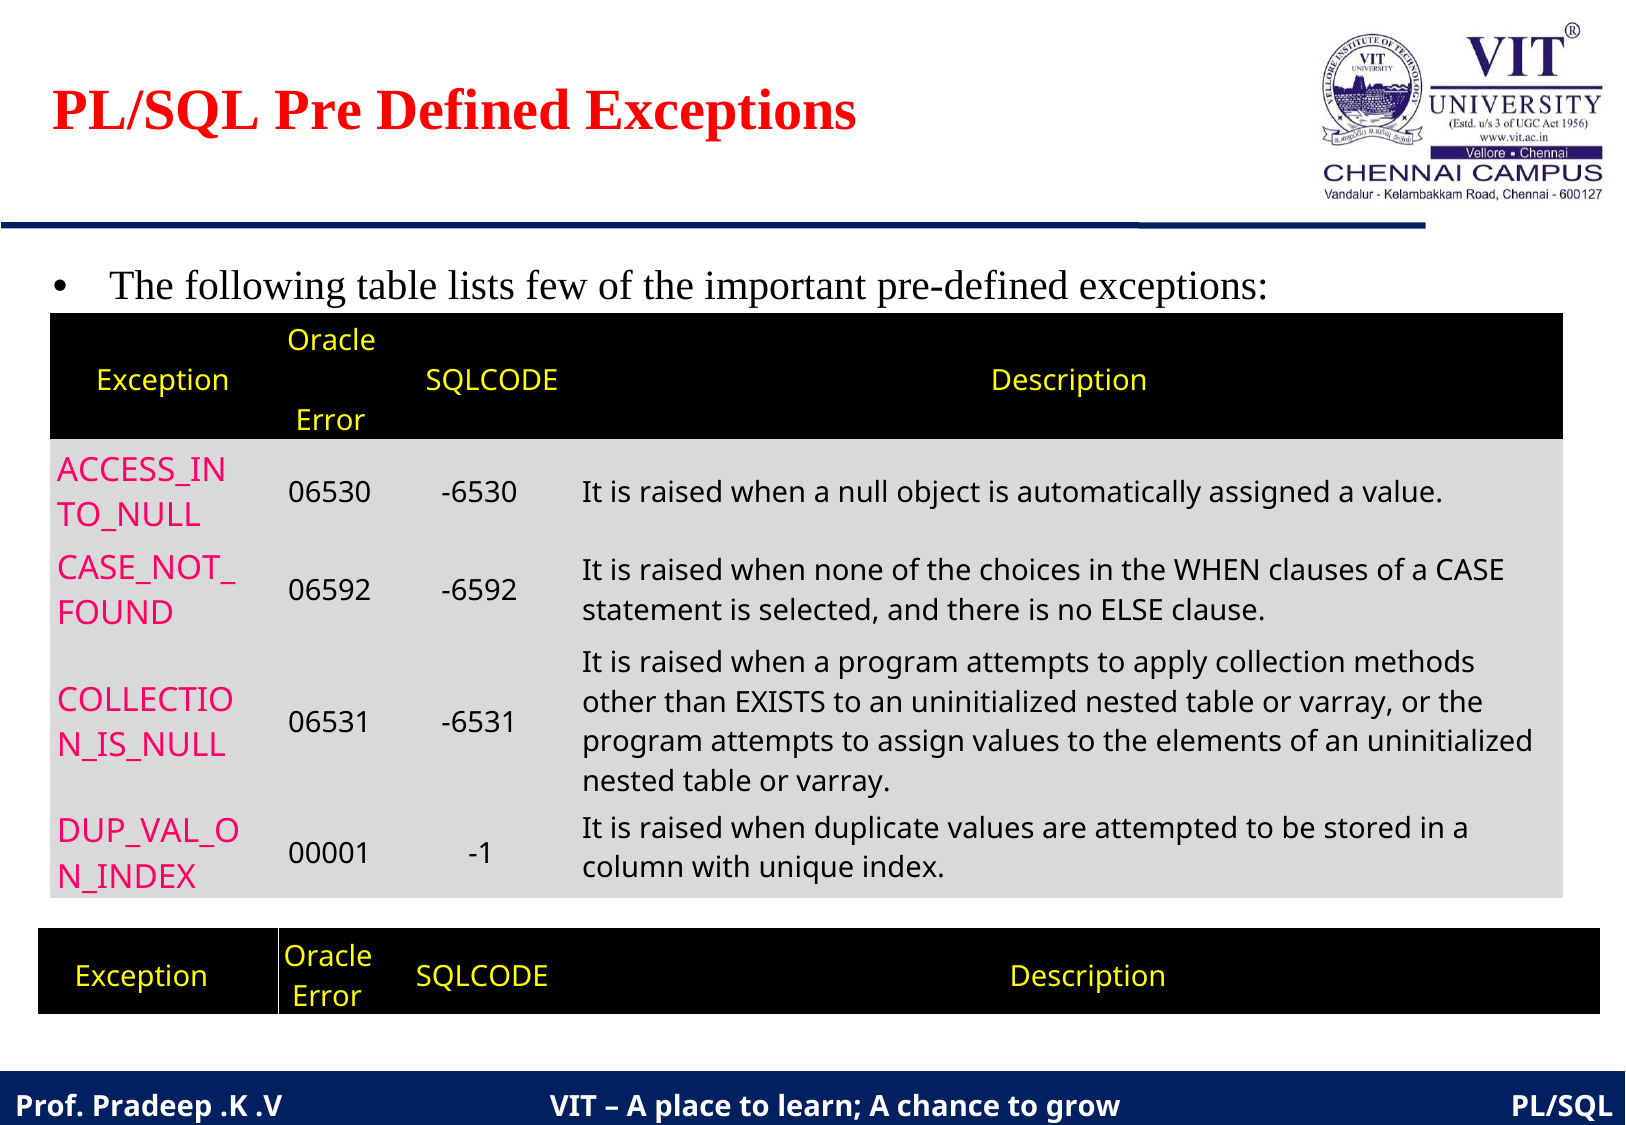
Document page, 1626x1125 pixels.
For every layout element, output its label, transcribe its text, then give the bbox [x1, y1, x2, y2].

list The following table lists few of the important pre-defined exceptions: [53, 261, 1556, 309]
table_cell -6531 [408, 634, 582, 800]
table_cell It is raised when a null object is automatically assigned a value. [582, 439, 1563, 537]
picture [1308, 7, 1616, 209]
table_cell 06531 [287, 634, 408, 800]
table_header Description [582, 313, 1563, 439]
table_cell CASE_NOT_ FOUND [50, 537, 287, 634]
table_cell It is raised when a program attempts to apply collection methods other than EXISTS to an uninitialized nested table or varray, or the program attempts to assign values to the elements of an uninitialized nested table or varray. [582, 634, 1563, 800]
table_cell -1 [408, 800, 582, 898]
table_header SQLCODE [416, 928, 581, 1014]
table_header Description [581, 928, 1600, 1014]
table_cell It is raised when duplicate values are attempted to be stored in a column with unique index. [582, 800, 1563, 898]
table_cell 00001 [287, 800, 408, 898]
table_cell ACCESS_IN TO_NULL [50, 439, 287, 537]
table_header Exception [38, 928, 278, 1014]
table_cell 06530 [287, 439, 408, 537]
table_cell -6530 [408, 439, 582, 537]
table_cell -6592 [408, 537, 582, 634]
table_header Exception [50, 313, 287, 439]
table_cell 06592 [287, 537, 408, 634]
table_cell COLLECTIO N_IS_NULL [50, 634, 287, 800]
table_cell It is raised when none of the choices in the WHEN clauses of a CASE statement is selected, and there is no ELSE clause. [582, 537, 1563, 634]
table_header Oracle Error [279, 928, 416, 1014]
table_header Oracle SQLCODE Error [287, 313, 582, 439]
table_cell DUP_VAL_O N_INDEX [50, 800, 287, 898]
